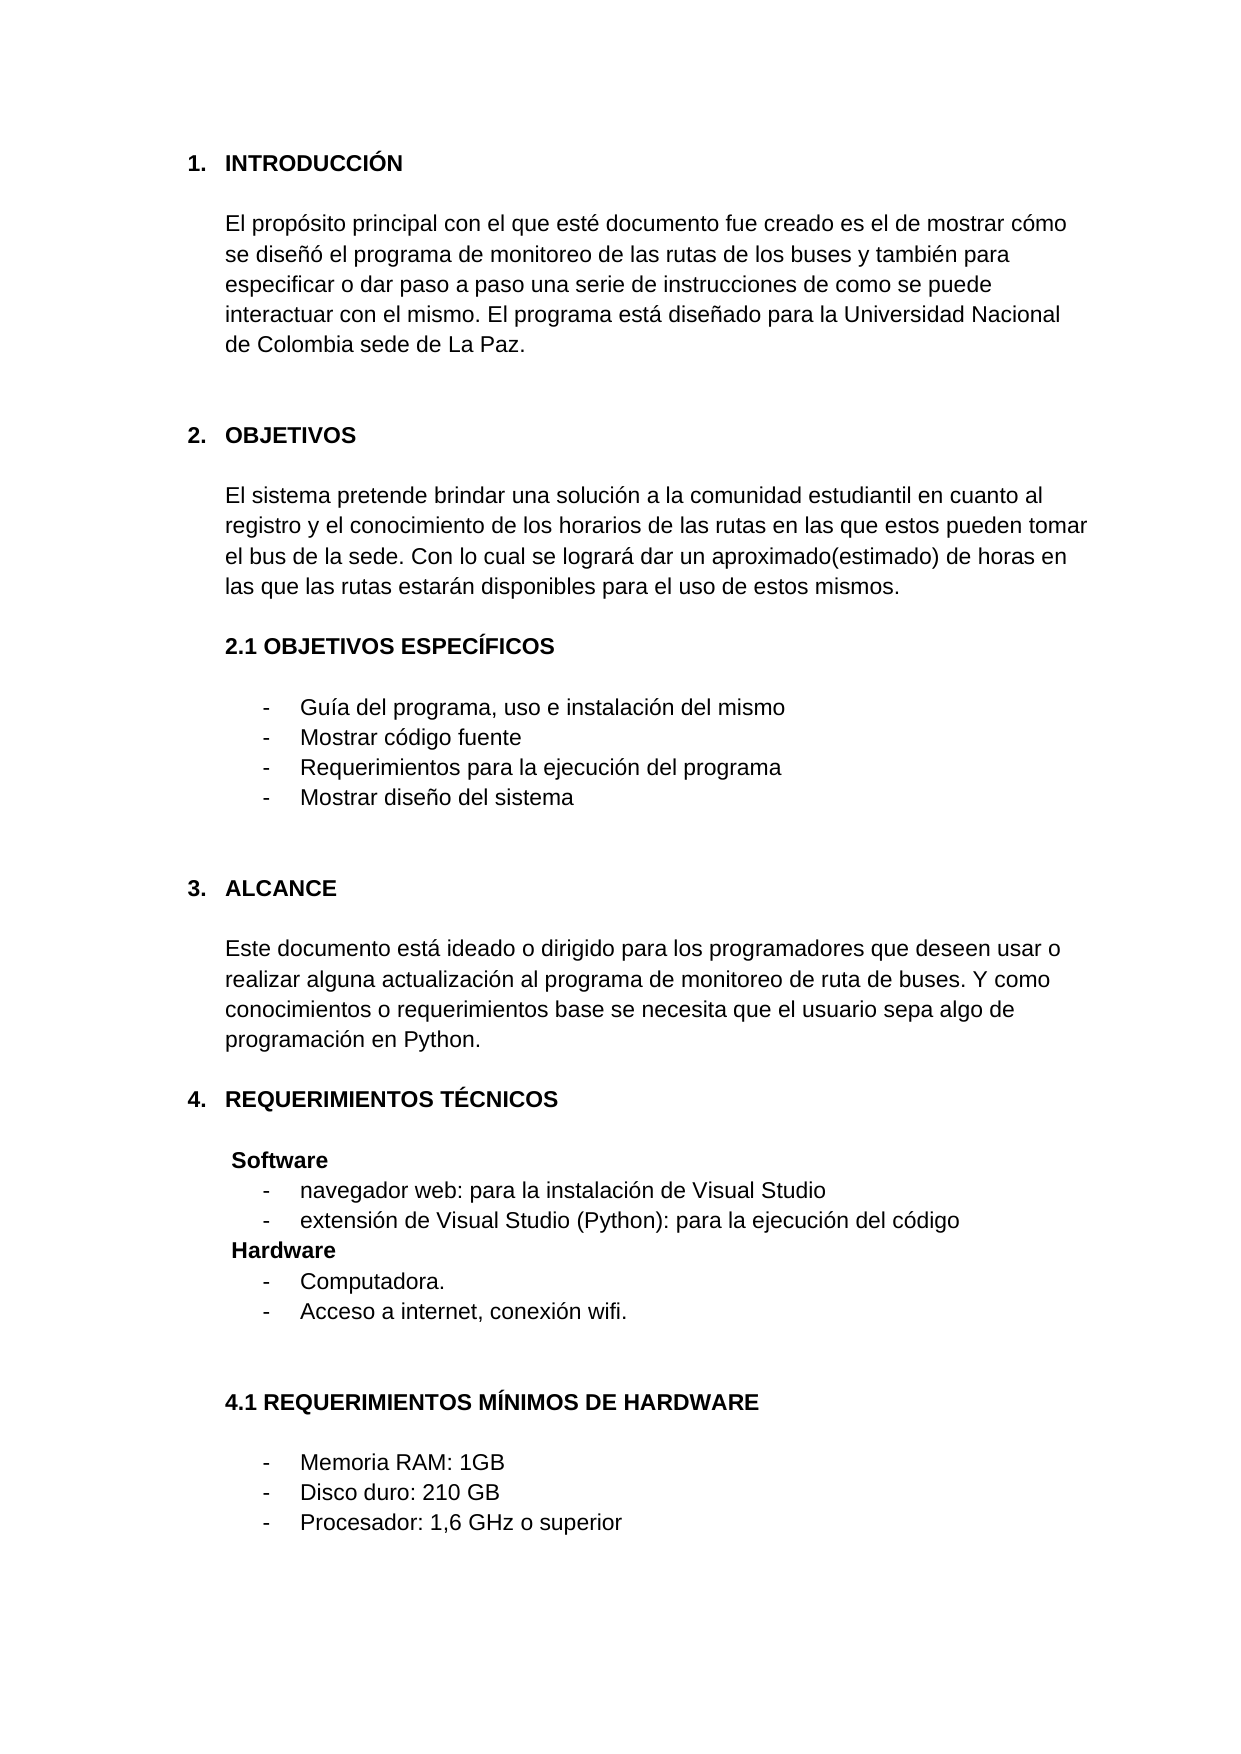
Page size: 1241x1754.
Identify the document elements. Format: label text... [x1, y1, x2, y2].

list navegador web: para la instalación de Visual Studio [262, 1177, 1090, 1203]
list Requerimientos para la ejecución del programa [262, 754, 1090, 781]
text 4.1 REQUERIMIENTOS MÍNIMOS DE HARDWARE [225, 1388, 1090, 1415]
text El sistema pretende brindar una solución a la comunidad estudiantil en cuanto al registro y el conocimiento de los horarios de las rutas en las que estos pueden tomar el bus de la sede. Con lo cual se logrará dar un aproximado(estimado) de horas en las que las rutas estarán disponibles para el uso de estos mismos. [225, 482, 1090, 599]
list Mostrar código fuente [262, 724, 1090, 750]
list ALCANCE [187, 875, 1090, 901]
text Software [225, 1147, 1090, 1173]
list Computadora. [262, 1268, 1090, 1294]
list REQUERIMIENTOS TÉCNICOS [187, 1086, 1090, 1113]
list Memoria RAM: 1GB [262, 1449, 1090, 1475]
list extensión de Visual Studio (Python): para la ejecución del código [262, 1207, 1090, 1234]
text 2.1 OBJETIVOS ESPECÍFICOS [225, 633, 1090, 660]
list Procesador: 1,6 GHz o superior [262, 1509, 1090, 1536]
list OBJETIVOS [187, 422, 1090, 448]
list INTRODUCCIÓN [187, 150, 1090, 176]
text Hardware [150, 1237, 1090, 1264]
list Acceso a internet, conexión wifi. [262, 1298, 1090, 1324]
text Este documento está ideado o dirigido para los programadores que deseen usar o realizar alguna actualización al programa de monitoreo de ruta de buses. Y como conocimientos o requerimientos base se necesita que el usuario sepa algo de programación en Python. [225, 935, 1090, 1052]
list Disco duro: 210 GB [262, 1479, 1090, 1506]
list Mostrar diseño del sistema [262, 784, 1090, 811]
text El propósito principal con el que esté documento fue creado es el de mostrar cómo se diseñó el programa de monitoreo de las rutas de los buses y también para especificar o dar paso a paso una serie de instrucciones de como se puede interactuar con el mismo. El programa está diseñado para la Universidad Nacional de Colombia sede de La Paz. [225, 210, 1090, 358]
list Guía del programa, uso e instalación del mismo [262, 694, 1090, 720]
